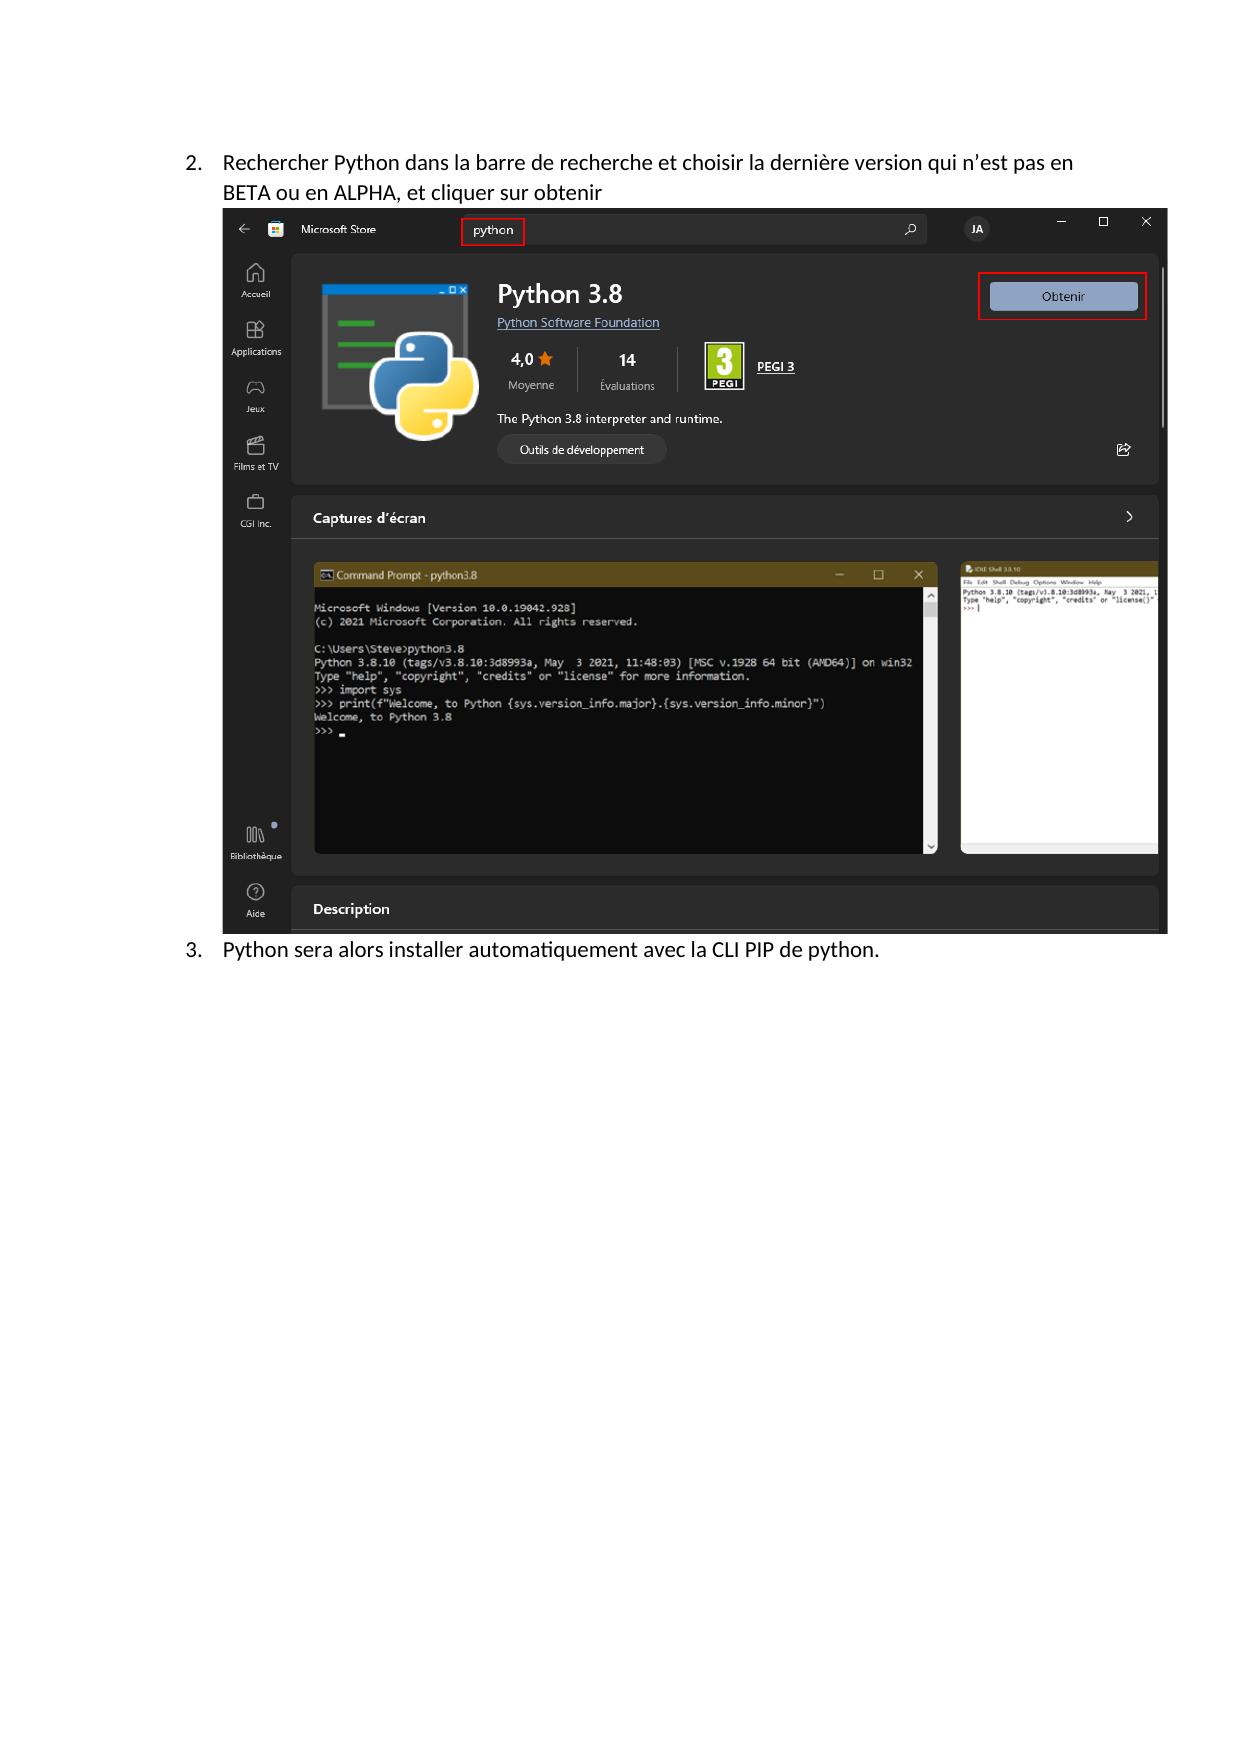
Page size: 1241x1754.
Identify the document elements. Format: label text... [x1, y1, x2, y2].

list Python sera alors installer automatiquement avec la CLI PIP de python. [185, 935, 1093, 963]
picture [222, 208, 1168, 934]
